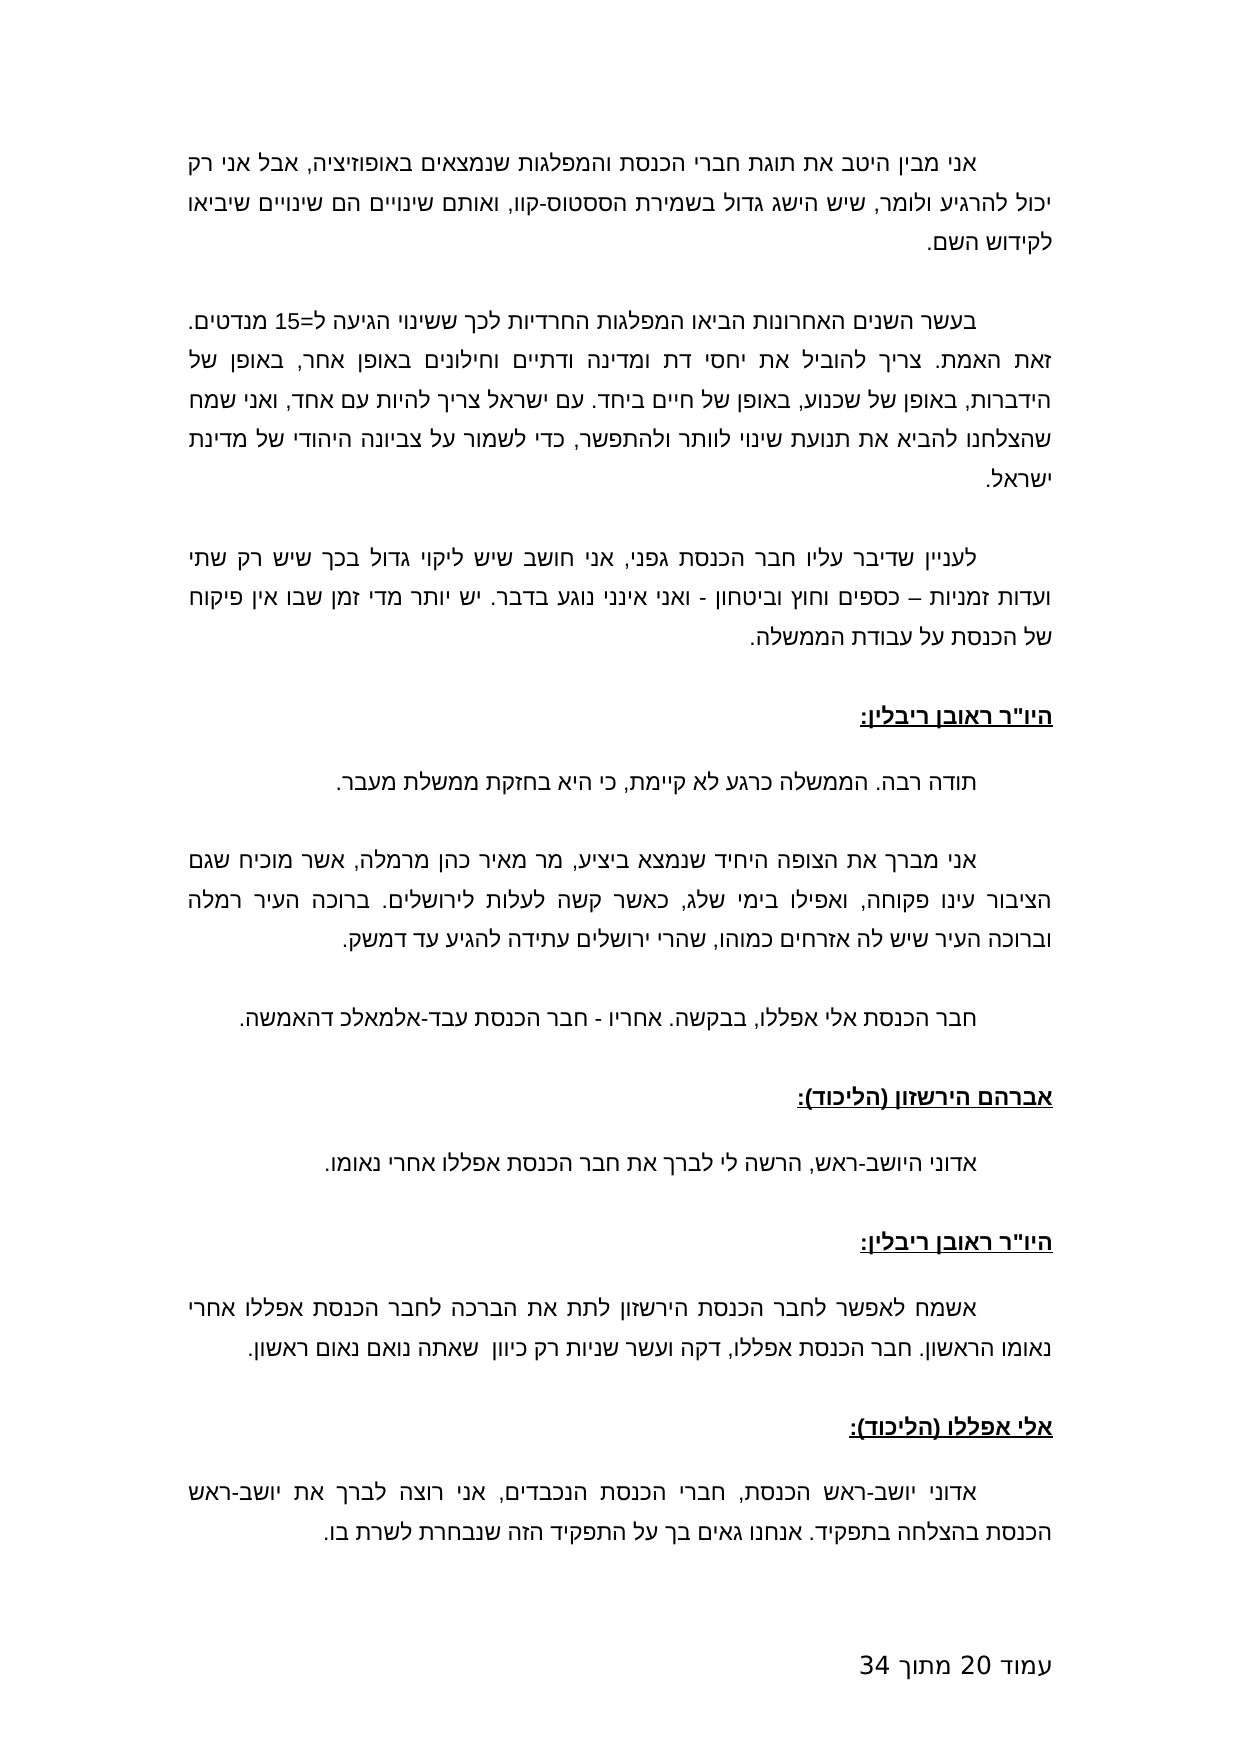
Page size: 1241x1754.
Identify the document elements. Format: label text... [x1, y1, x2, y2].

text בעשר השנים האחרונות הביאו המפלגות החרדיות לכך ששינוי הגיעה ל=15 מנדטים. זאת האמת. צריך להוביל את יחסי דת ומדינה ודתיים וחילונים באופן אחר, באופן של הידברות, באופן של שכנוע, באופן של חיים ביחד. עם ישראל צריך להיות עם אחד, ואני שמח שהצלחנו להביא את תנועת שינוי לוותר ולהתפשר, כדי לשמור על צביונה היהודי של מדינת ישראל. [187, 308, 1053, 492]
text אדוני יושב-ראש הכנסת, חברי הכנסת הנכבדים, אני רוצה לברך את יושב-ראש הכנסת בהצלחה בתפקיד. אנחנו גאים בך על התפקיד הזה שנבחרת לשרת בו. [187, 1479, 1053, 1545]
text היו"ר ראובן ריבלין: [187, 1229, 1053, 1256]
text תודה רבה. הממשלה כרגע לא קיימת, כי היא בחזקת ממשלת מעבר. [187, 768, 1053, 795]
text אברהם הירשזון (הליכוד): [187, 1084, 1053, 1111]
text אשמח לאפשר לחבר הכנסת הירשזון לתת את הברכה לחבר הכנסת אפללו אחרי נאומו הראשון. חבר הכנסת אפללו, דקה ועשר שניות רק כיוון שאתה נואם נאום ראשון. [187, 1295, 1053, 1361]
text חבר הכנסת אלי אפללו, בבקשה. אחריו - חבר הכנסת עבד-אלמאלכ דהאמשה. [187, 1005, 1053, 1032]
text אני מבין היטב את תוגת חברי הכנסת והמפלגות שנמצאים באופוזיציה, אבל אני רק יכול להרגיע ולומר, שיש הישג גדול בשמירת הססטוס-קוו, ואותם שינויים הם שינויים שיביאו לקידוש השם. [187, 150, 1053, 255]
text היו"ר ראובן ריבלין: [187, 703, 1053, 729]
text אני מברך את הצופה היחיד שנמצא ביציע, מר מאיר כהן מרמלה, אשר מוכיח שגם הציבור עינו פקוחה, ואפילו בימי שלג, כאשר קשה לעלות לירושלים. ברוכה העיר רמלה וברוכה העיר שיש לה אזרחים כמוהו, שהרי ירושלים עתידה להגיע עד דמשק. [187, 847, 1053, 953]
text אלי אפללו (הליכוד): [187, 1413, 1053, 1440]
text אדוני היושב-ראש, הרשה לי לברך את חבר הכנסת אפללו אחרי נאומו. [187, 1150, 1053, 1177]
text לעניין שדיבר עליו חבר הכנסת גפני, אני חושב שיש ליקוי גדול בכך שיש רק שתי ועדות זמניות – כספים וחוץ וביטחון - ואני אינני נוגע בדבר. יש יותר מדי זמן שבו אין פיקוח של הכנסת על עבודת הממשלה. [187, 545, 1053, 650]
